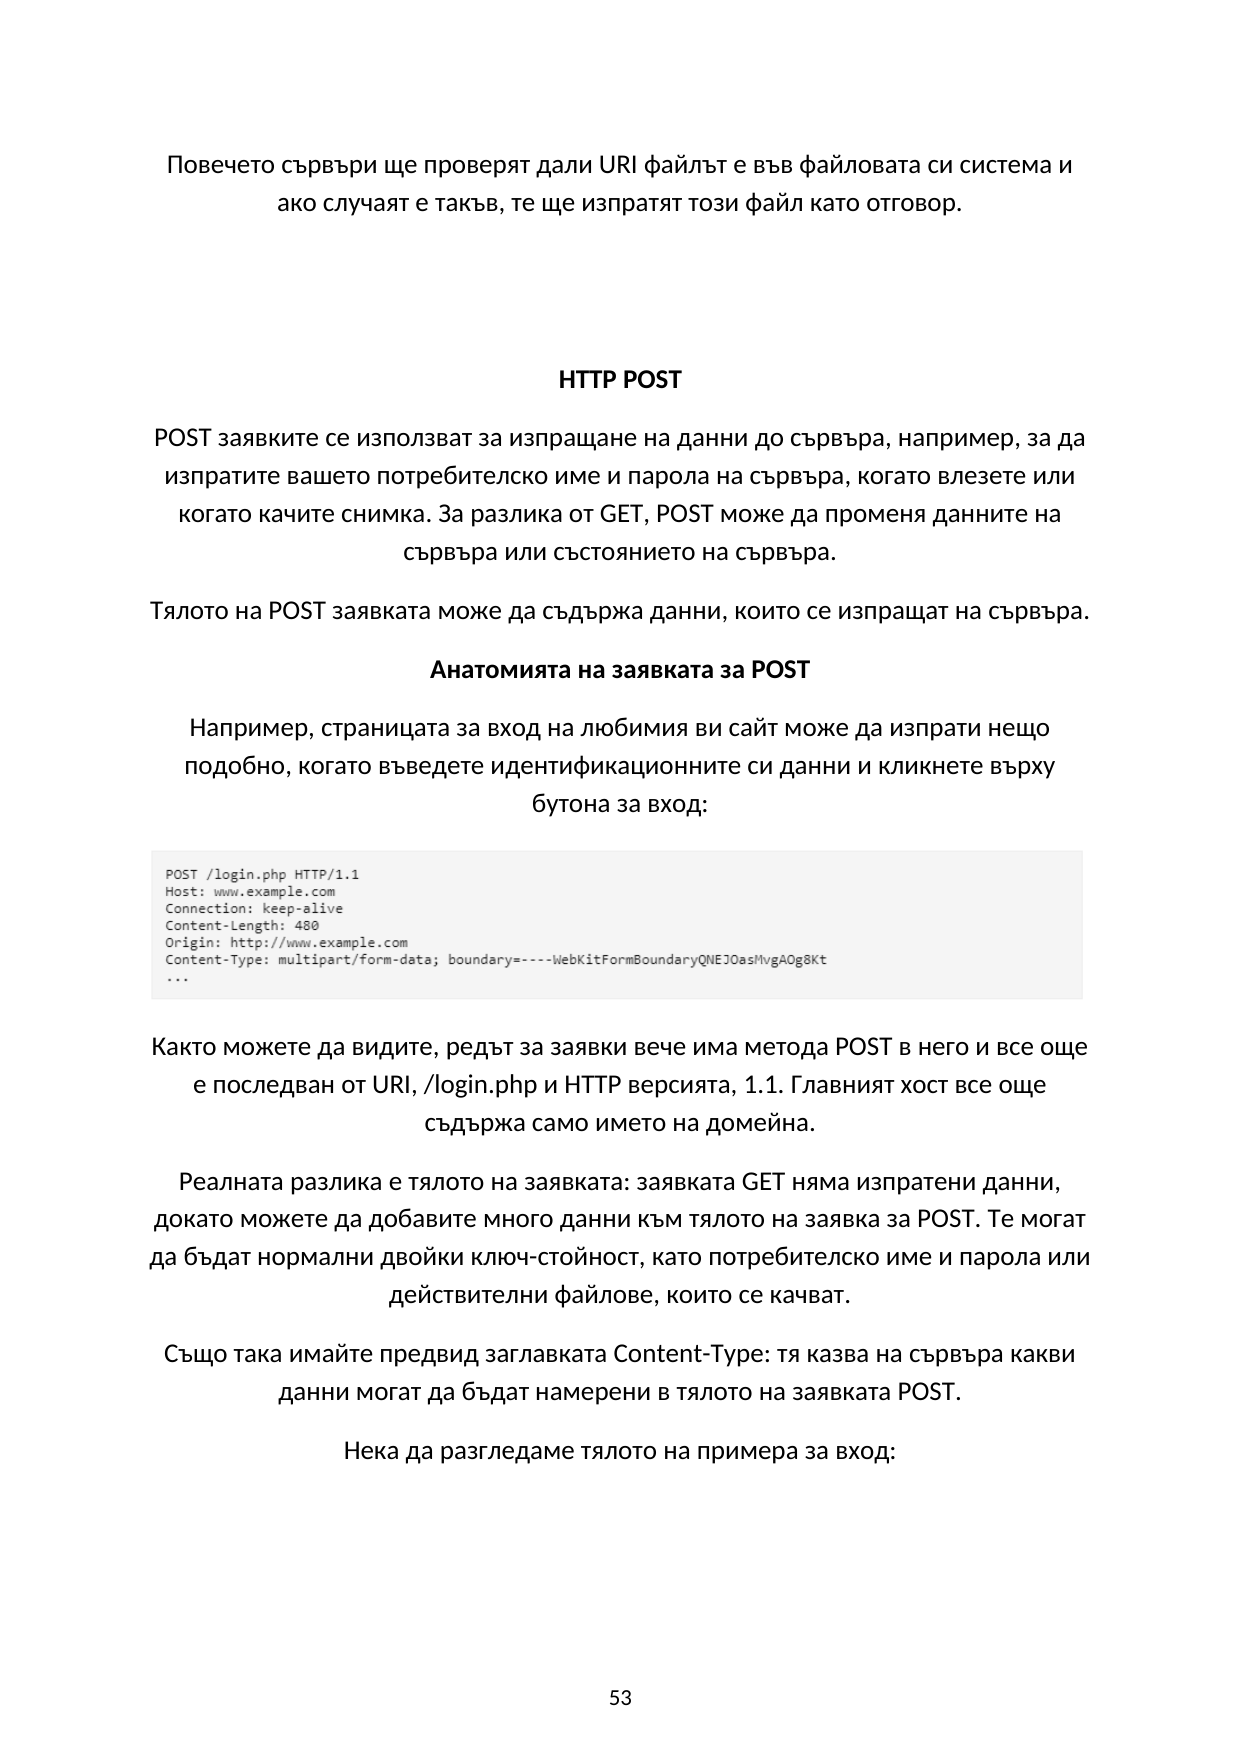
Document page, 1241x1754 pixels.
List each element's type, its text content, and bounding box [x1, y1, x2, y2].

text HTTP POST [148, 362, 1093, 395]
text Анатомията на заявката за POST [148, 652, 1093, 685]
text POST заявките се използват за изпращане на данни до сървъра, например, за да изпратите вашето потребителско име и парола на сървъра, когато влезете или когато качите снимка. За разлика от GET, POST може да променя данните на сървъра или състоянието на сървъра. [148, 421, 1093, 567]
text Също така имайте предвид заглавката Content-Type: тя казва на сървъра какви данни могат да бъдат намерени в тялото на заявката POST. [148, 1336, 1093, 1407]
text Както можете да видите, редът за заявки вече има метода POST в него и все още е последван от URI, /login.php и HTTP версията, 1.1. Главният хост все още съдържа само името на домейна. [148, 1029, 1093, 1138]
text Тялото на POST заявката може да съдържа данни, които се изпращат на сървъра. [148, 593, 1093, 626]
picture [147, 845, 1093, 1005]
text Реалната разлика е тялото на заявката: заявката GET няма изпратени данни, докато можете да добавите много данни към тялото на заявка за POST. Те могат да бъдат нормални двойки ключ-стойност, като потребителско име и парола или действителни файлове, които се качват. [148, 1164, 1093, 1311]
text Нека да разгледаме тялото на примера за вход: [148, 1433, 1093, 1466]
text Например, страницата за вход на любимия ви сайт може да изпрати нещо подобно, когато въведете идентификационните си данни и кликнете върху бутона за вход: [148, 711, 1093, 819]
text Повечето сървъри ще проверят дали URI файлът е във файловата си система и ако случаят е такъв, те ще изпратят този файл като отговор. [148, 148, 1093, 218]
